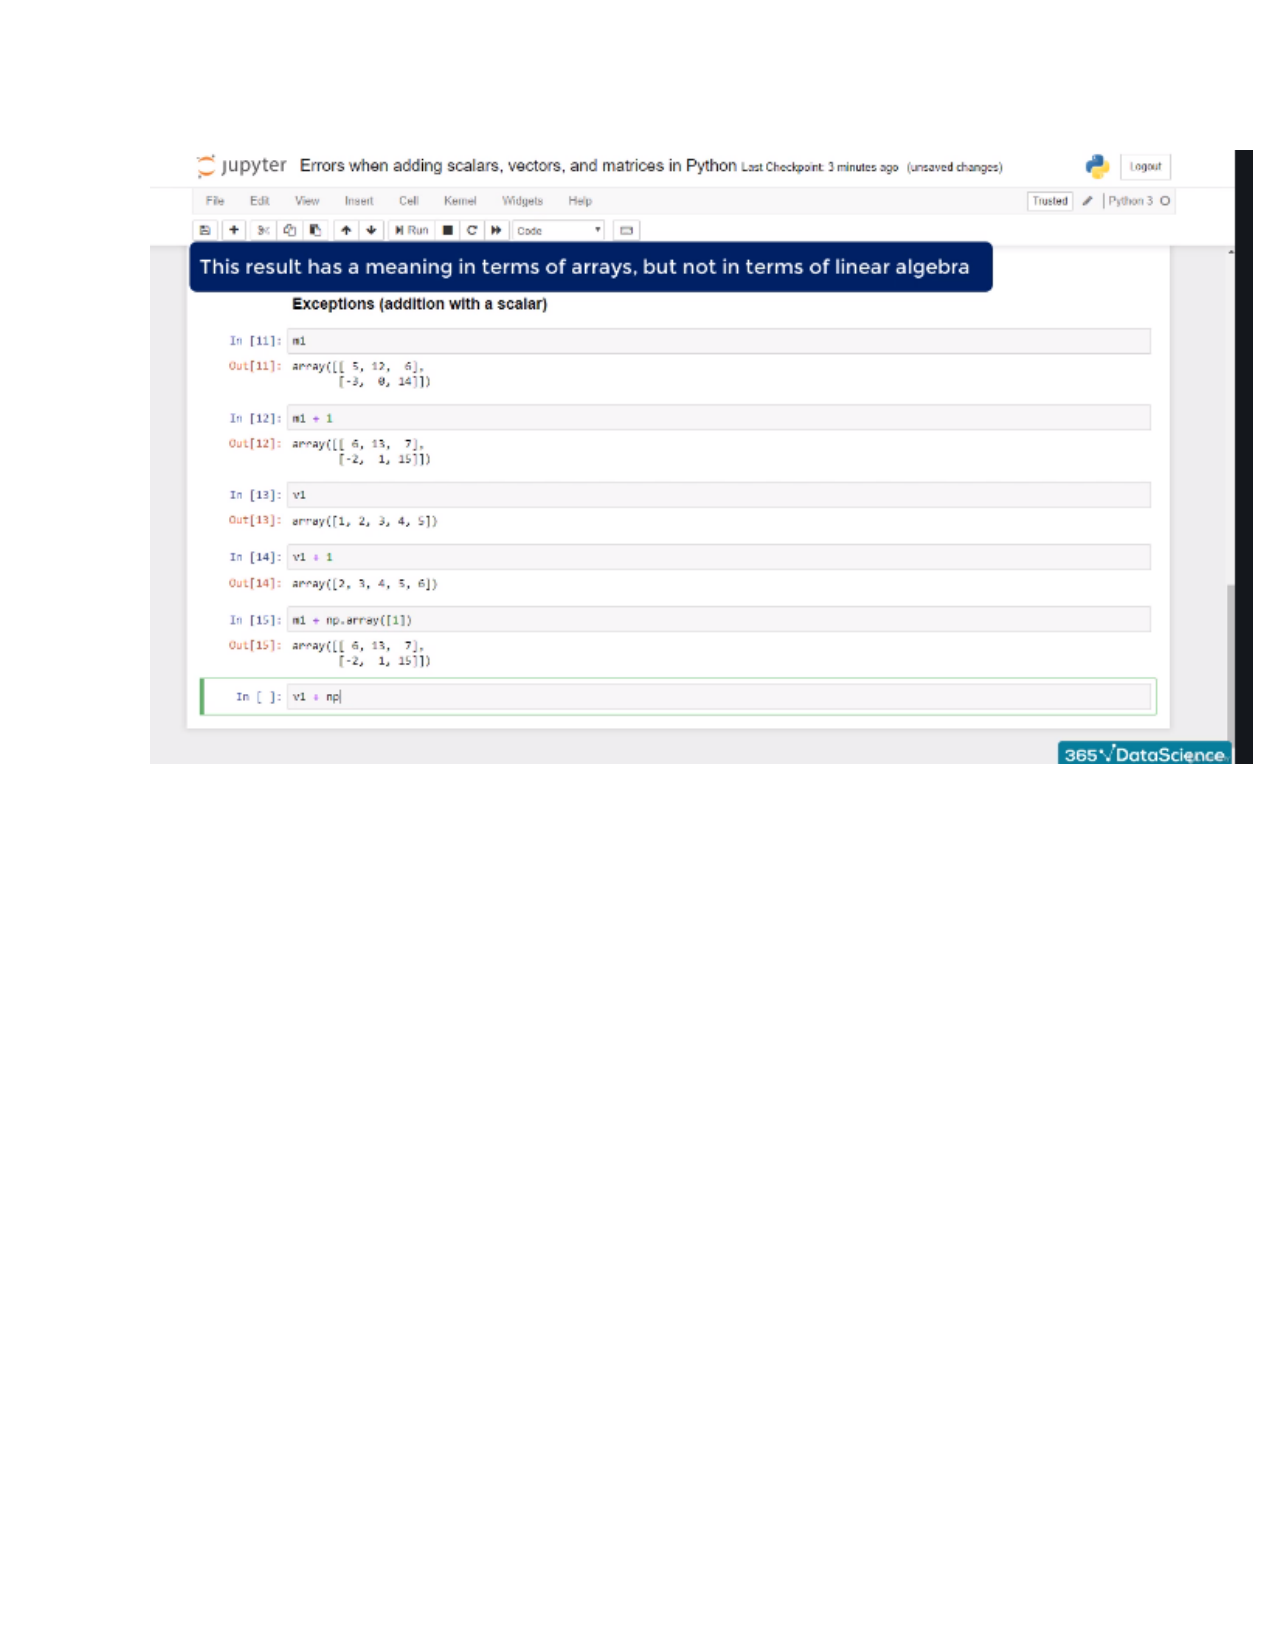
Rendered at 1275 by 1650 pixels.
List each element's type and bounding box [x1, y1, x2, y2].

picture [150, 150, 1253, 764]
picture [1066, 749, 1111, 762]
